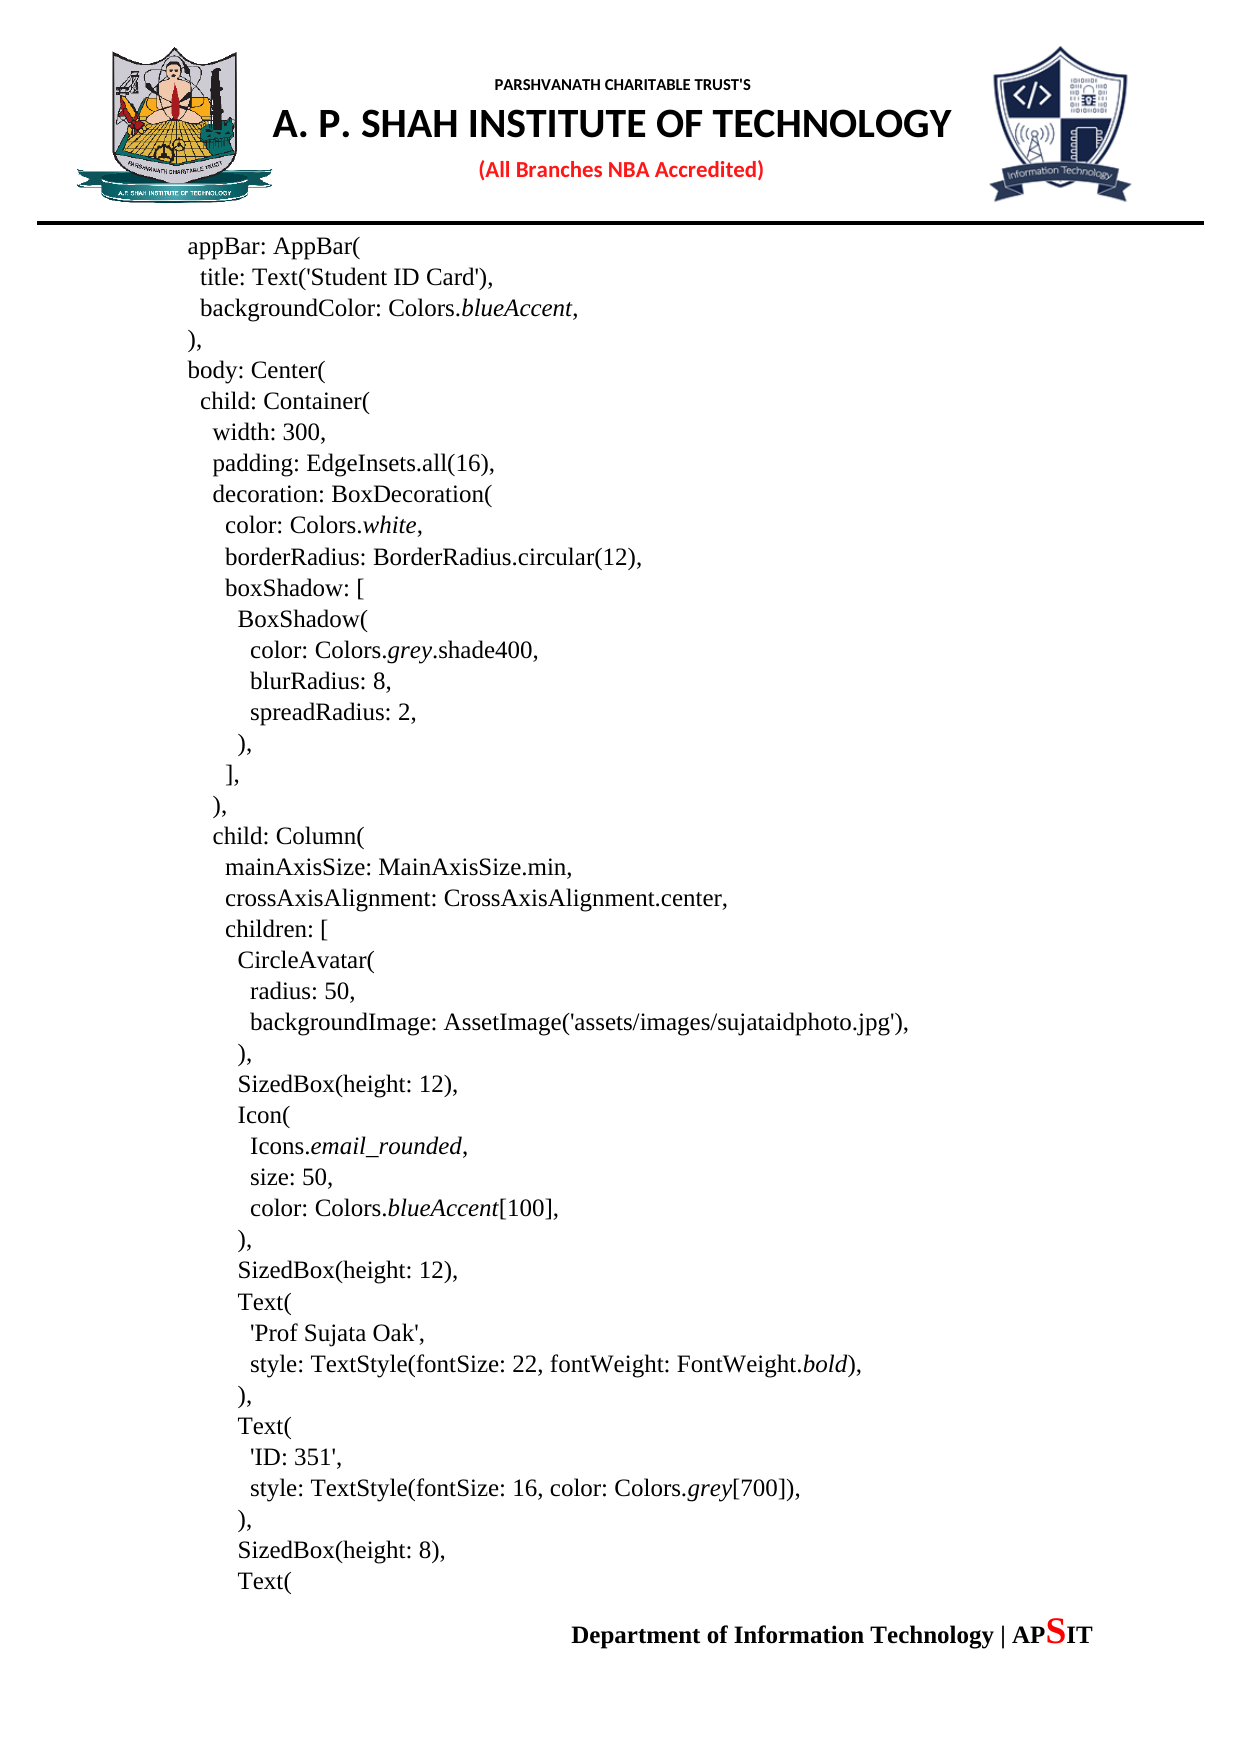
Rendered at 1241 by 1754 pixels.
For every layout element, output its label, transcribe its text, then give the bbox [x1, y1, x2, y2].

picture [76, 47, 273, 203]
picture [988, 45, 1134, 207]
